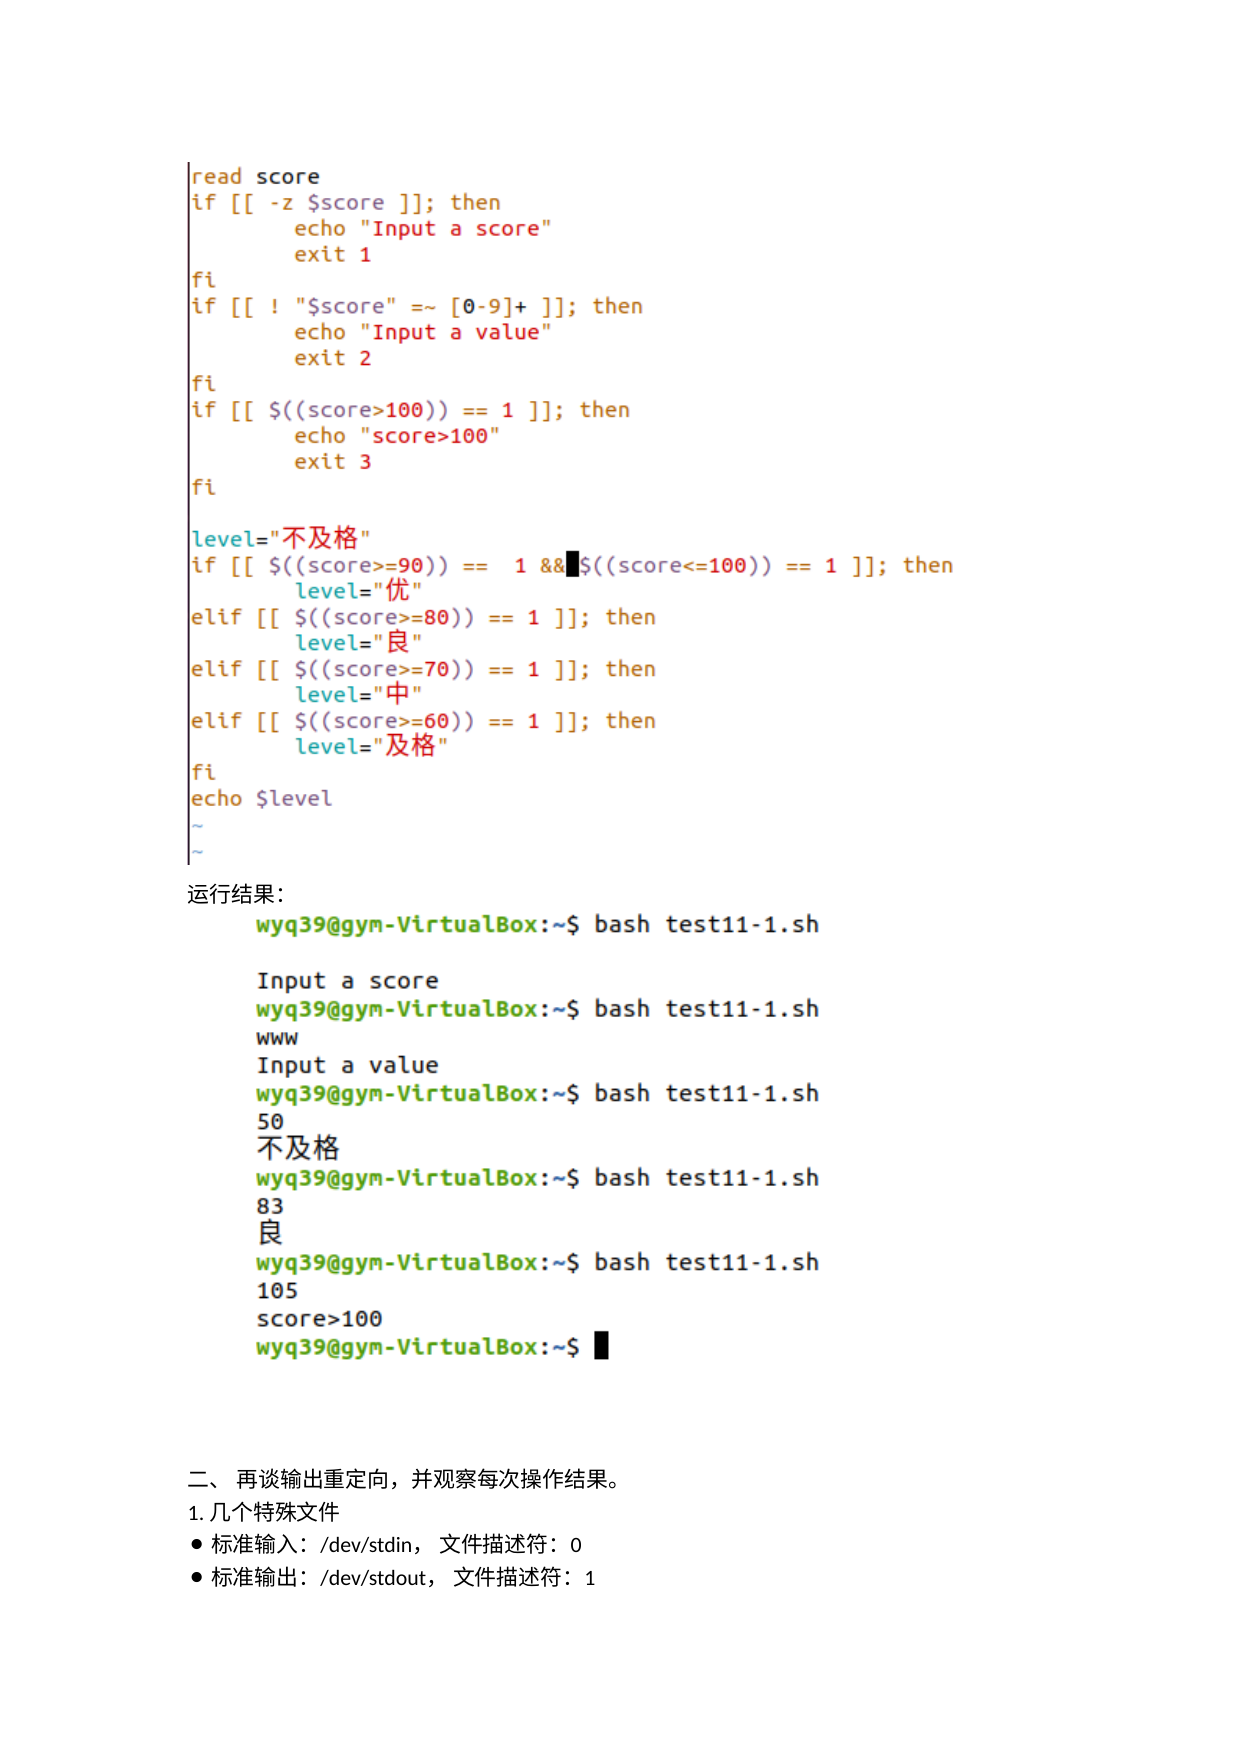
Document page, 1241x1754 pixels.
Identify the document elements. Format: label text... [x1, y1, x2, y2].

picture [187, 162, 1052, 865]
picture [255, 909, 985, 1430]
list ⚫ 标准输出：/dev/stdout， 文件描述符：1 [187, 1559, 1053, 1592]
list 再谈输出重定向，并观察每次操作结果。 [187, 1462, 1053, 1494]
list 1. 几个特殊文件 [187, 1494, 1053, 1527]
list ⚫ 标准输入：/dev/stdin， 文件描述符：0 [187, 1527, 1053, 1559]
list 运行结果： [187, 877, 1053, 909]
